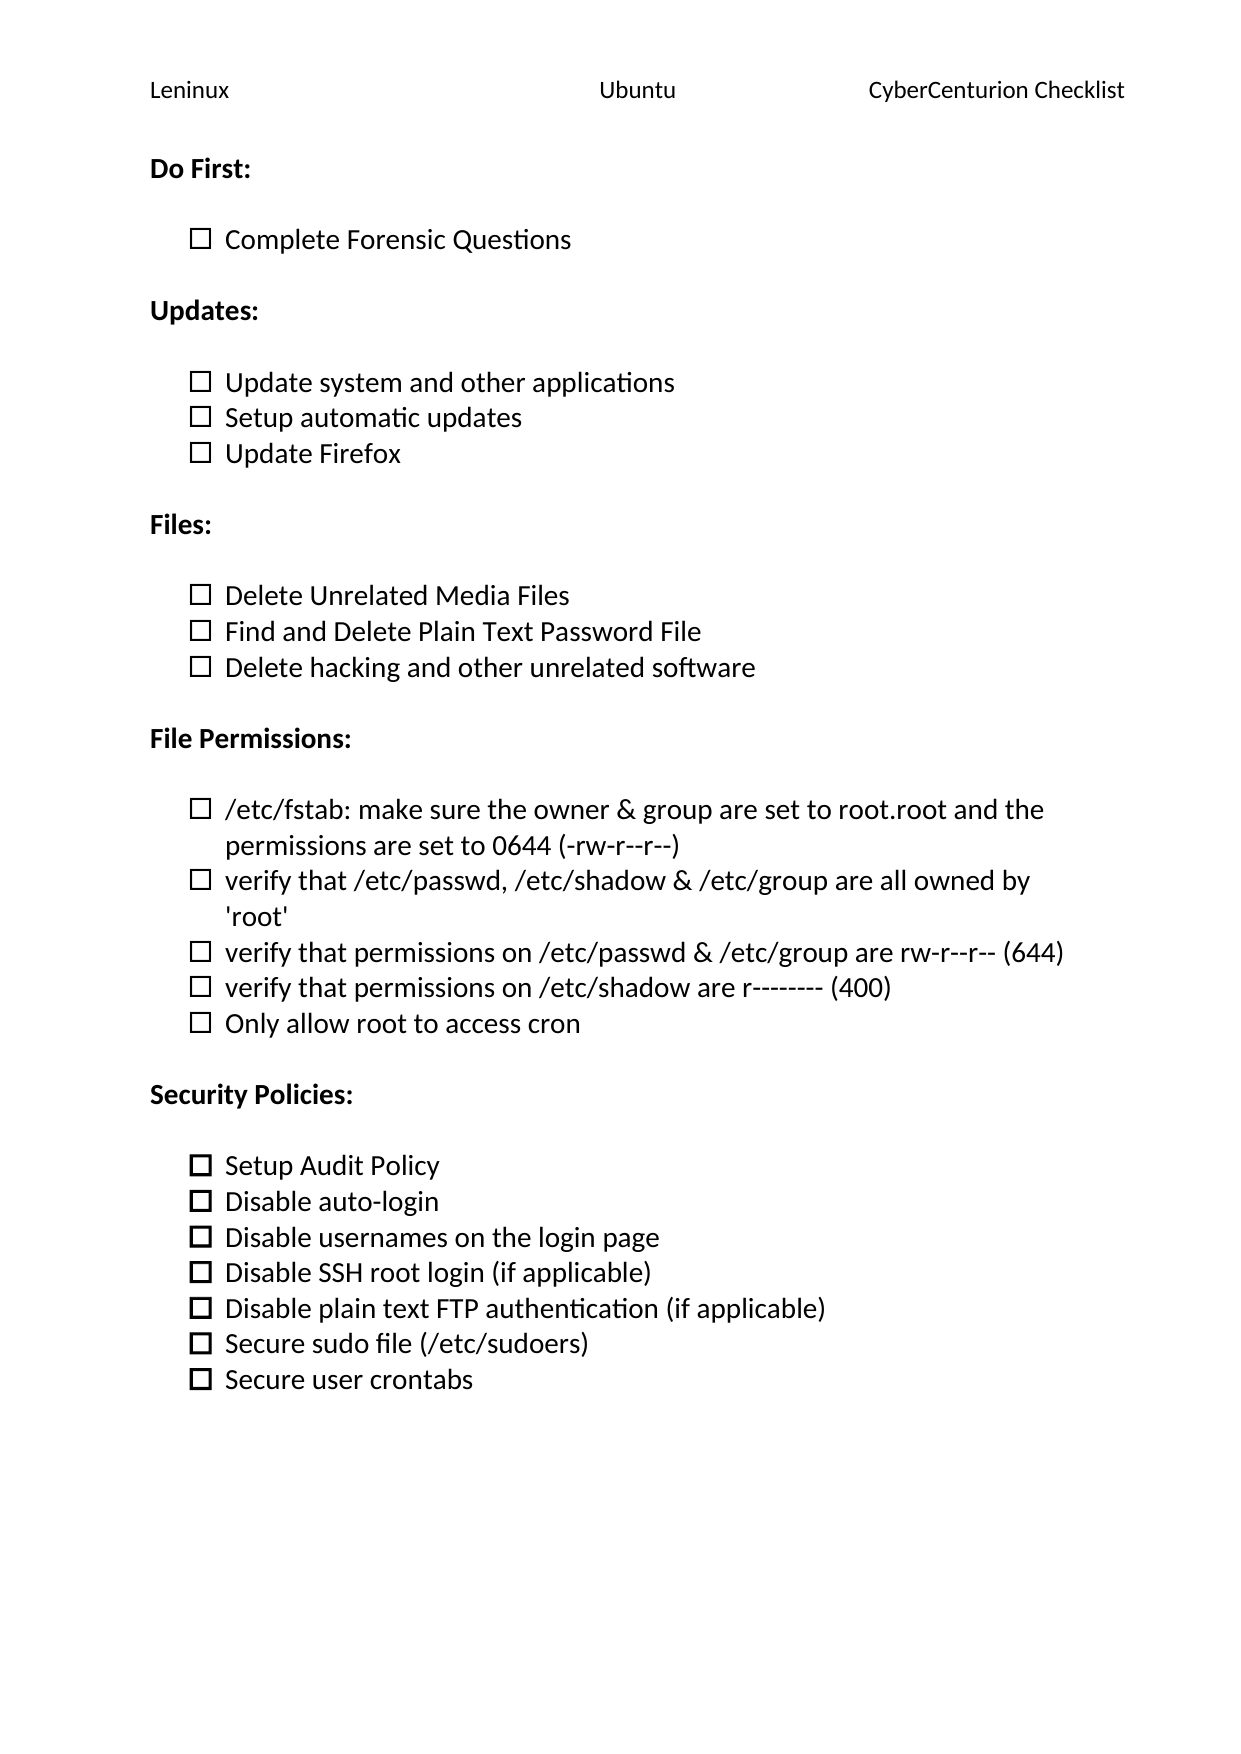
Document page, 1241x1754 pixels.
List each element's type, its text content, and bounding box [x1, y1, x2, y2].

list verify that permissions on /etc/passwd & /etc/group are rw-r--r-- (644) [187, 934, 1090, 969]
text Files: [150, 506, 1090, 542]
list /etc/fstab: make sure the owner & group are set to root.root and the permissions are set to 0644 (-rw-r--r--) [187, 791, 1090, 862]
list Find and Delete Plain Text Password File [187, 613, 1090, 649]
list Disable plain text FTP authentication (if applicable) [187, 1290, 1090, 1326]
text Do First: [150, 150, 1090, 186]
list Complete Forensic Questions [187, 221, 1090, 257]
list Secure user crontabs [187, 1361, 1090, 1397]
list Update system and other applications [187, 364, 1090, 399]
list Secure sudo file (/etc/sudoers) [187, 1326, 1090, 1361]
list verify that /etc/passwd, /etc/shadow & /etc/group are all owned by 'root' [187, 862, 1090, 934]
text Security Policies: [150, 1076, 1090, 1112]
list Disable SSH root login (if applicable) [187, 1254, 1090, 1290]
list Update Firefox [187, 435, 1090, 471]
list Setup Audit Policy [187, 1147, 1090, 1183]
text File Permissions: [150, 720, 1090, 756]
list Delete Unrelated Media Files [187, 577, 1090, 613]
text Updates: [150, 292, 1090, 328]
list Delete hacking and other unrelated software [187, 649, 1090, 684]
list Disable auto-login [187, 1183, 1090, 1219]
list Disable usernames on the login page [187, 1219, 1090, 1254]
list Setup automatic updates [187, 399, 1090, 435]
list verify that permissions on /etc/shadow are r-------- (400) [187, 969, 1090, 1005]
list Only allow root to access cron [187, 1005, 1090, 1041]
